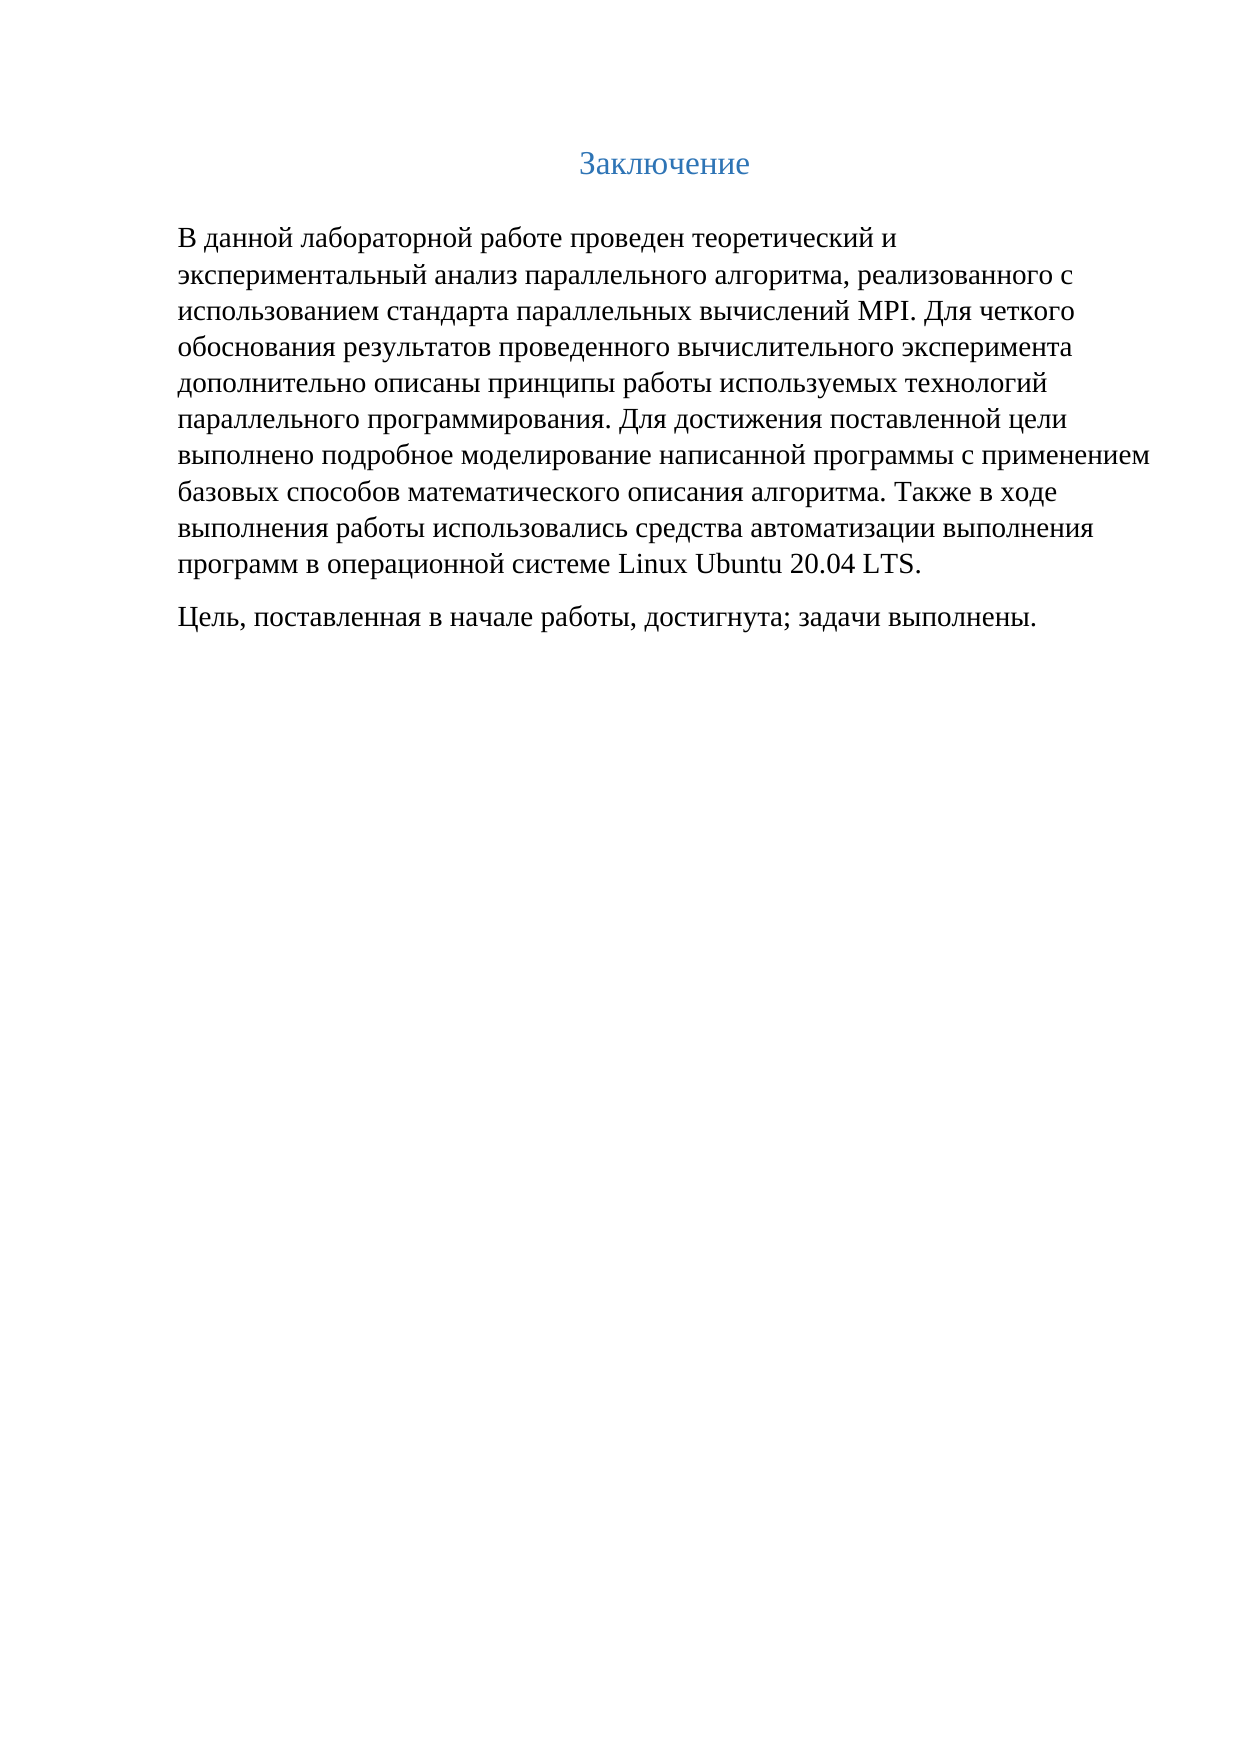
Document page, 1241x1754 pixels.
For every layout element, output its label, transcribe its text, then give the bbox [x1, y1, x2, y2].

text В данной лабораторной работе проведен теоретический и экспериментальный анализ параллельного алгоритма, реализованного с использованием стандарта параллельных вычислений MPI. Для четкого обоснования результатов проведенного вычислительного эксперимента дополнительно описаны принципы работы используемых технологий параллельного программирования. Для достижения поставленной цели выполнено подробное моделирование написанной программы с применением базовых способов математического описания алгоритма. Также в ходе выполнения работы использовались средства автоматизации выполнения программ в операционной системе Linux Ubuntu 20.04 LTS. [177, 184, 1152, 579]
subtitle Заключение [177, 143, 1152, 181]
text Цель, поставленная в начале работы, достигнута; задачи выполнены. [177, 599, 1152, 632]
